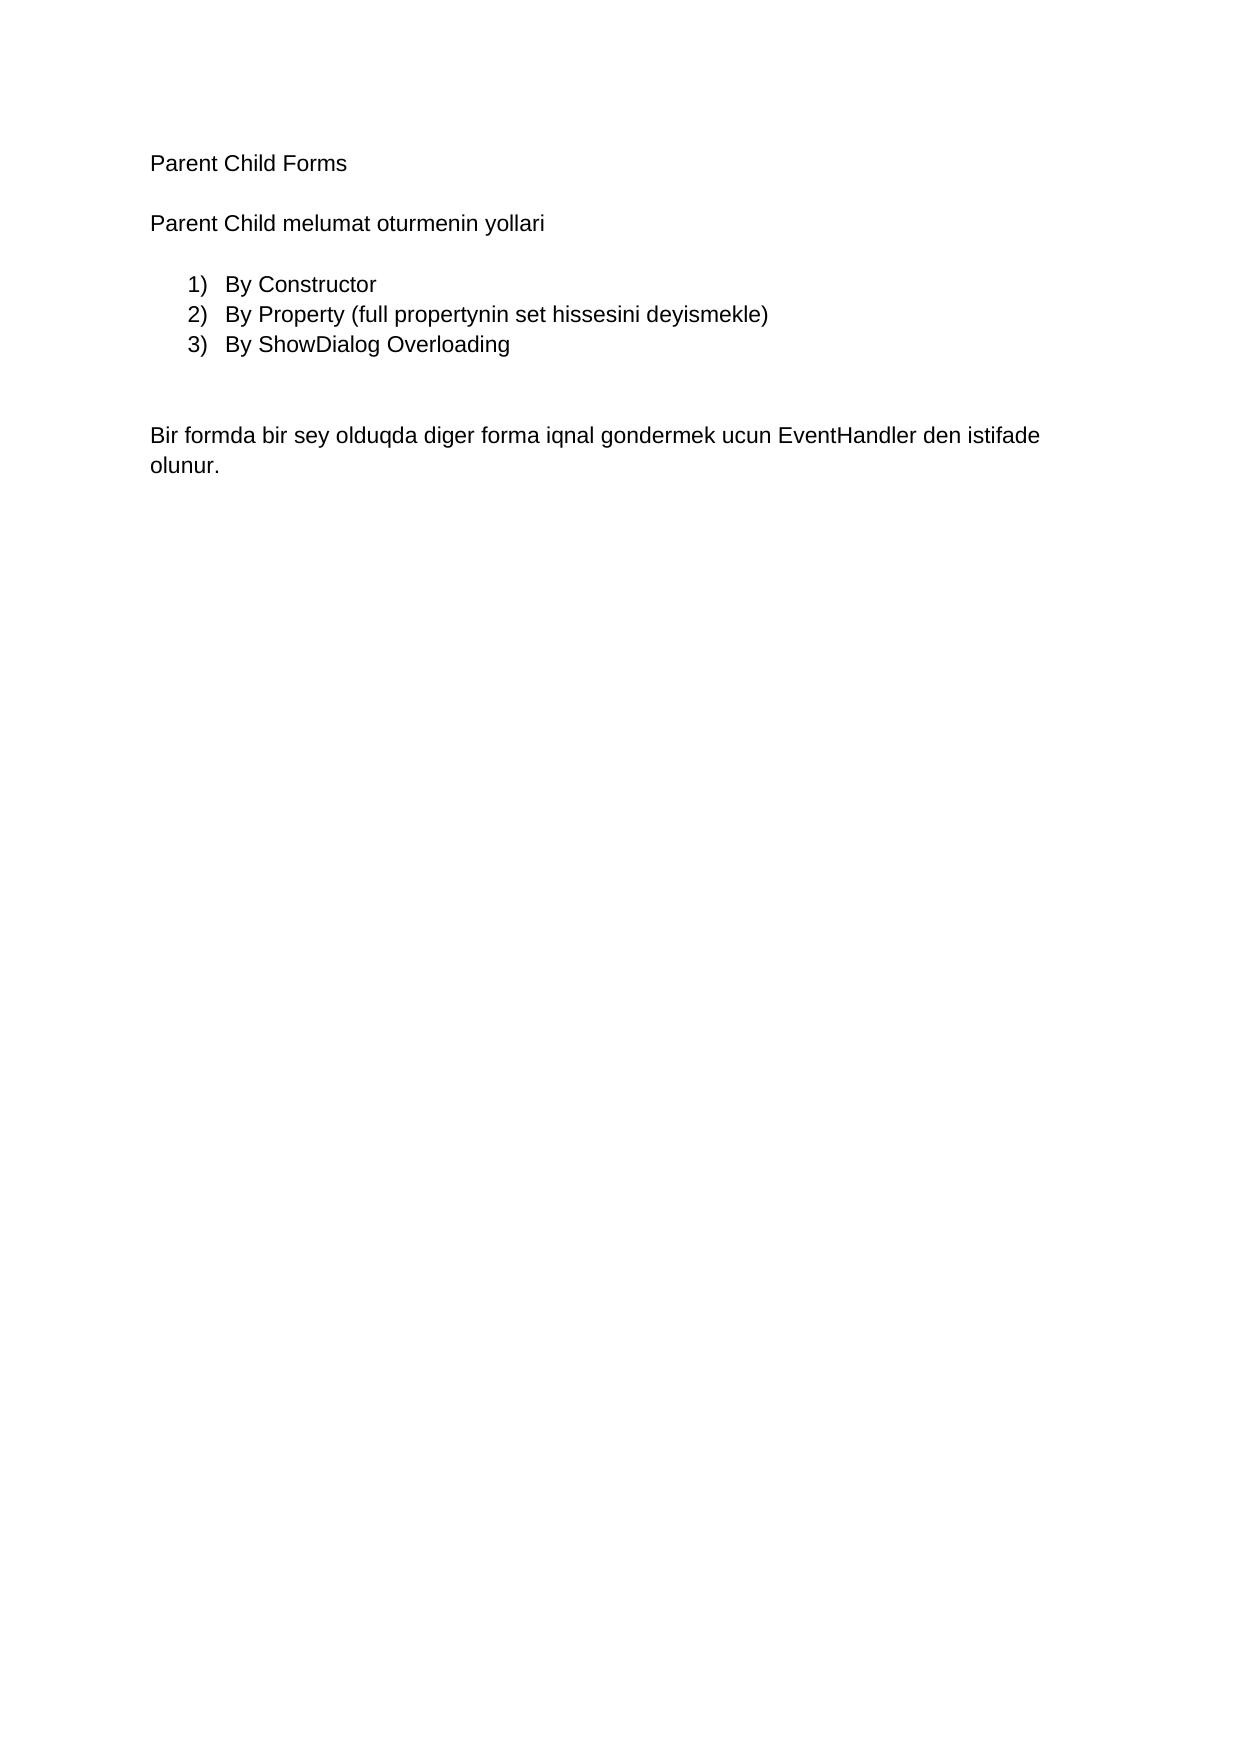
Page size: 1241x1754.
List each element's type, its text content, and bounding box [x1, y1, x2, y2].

text Parent Child Forms [150, 150, 1090, 176]
list By Property (full propertynin set hissesini deyismekle) [187, 301, 1090, 327]
list By ShowDialog Overloading [187, 331, 1090, 358]
list By Constructor [187, 271, 1090, 297]
text Bir formda bir sey olduqda diger forma iqnal gondermek ucun EventHandler den istifade olunur. [150, 422, 1090, 478]
text Parent Child melumat oturmenin yollari [150, 210, 1090, 237]
